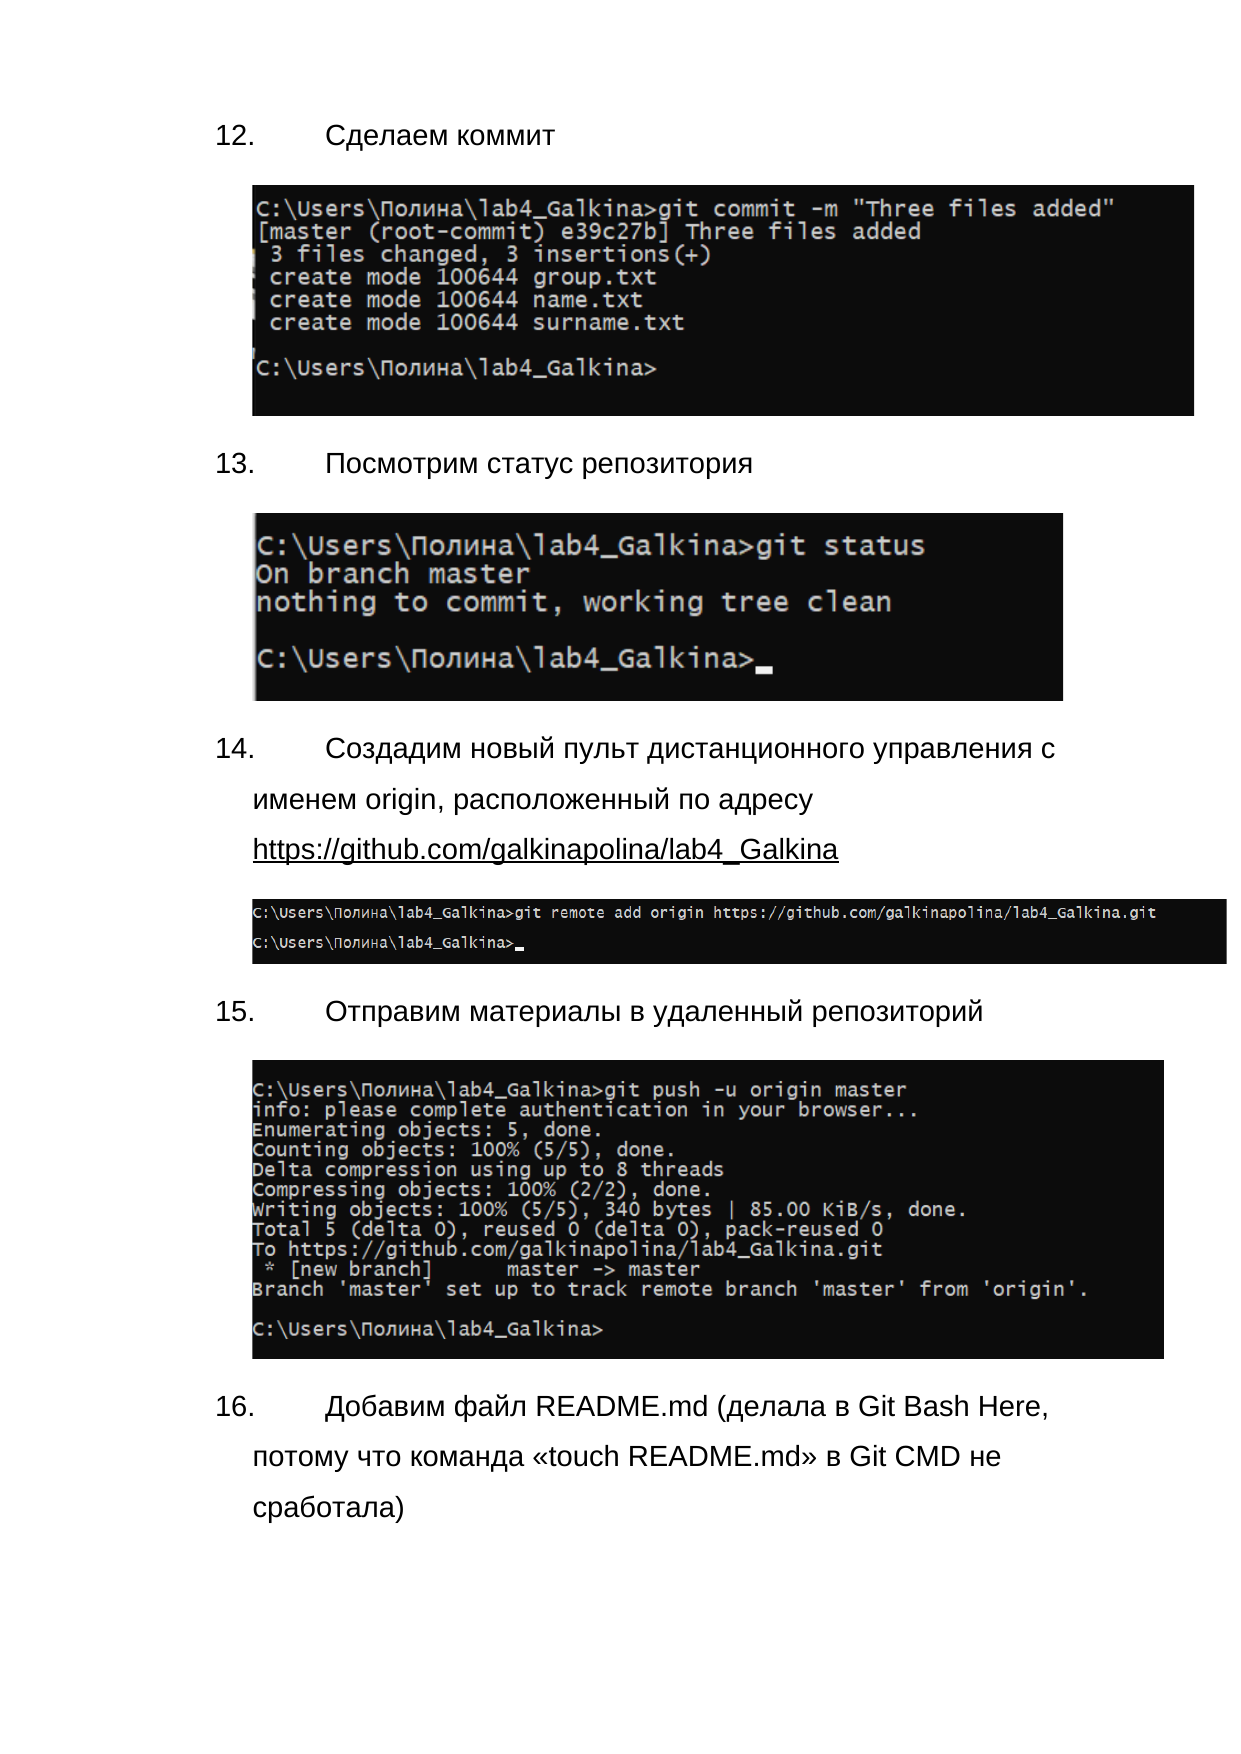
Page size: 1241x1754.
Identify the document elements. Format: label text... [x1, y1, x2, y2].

list Отправим материалы в удаленный репозиторий [215, 994, 1152, 1027]
picture [252, 1060, 1164, 1359]
list Создадим новый пульт дистанционного управления с именем origin, расположенный по адресу https://github.com/galkinapolina/lab4_Galkina [215, 732, 1152, 866]
picture [252, 513, 1064, 701]
list Посмотрим статус репозитория [215, 446, 1152, 480]
list Сделаем коммит [215, 118, 1152, 152]
picture [252, 899, 1227, 964]
picture [252, 185, 1195, 416]
list Добавим файл README.md (делала в Git Bash Here, потому что команда «touch README.md» в Git CMD не сработала) [215, 1389, 1152, 1523]
